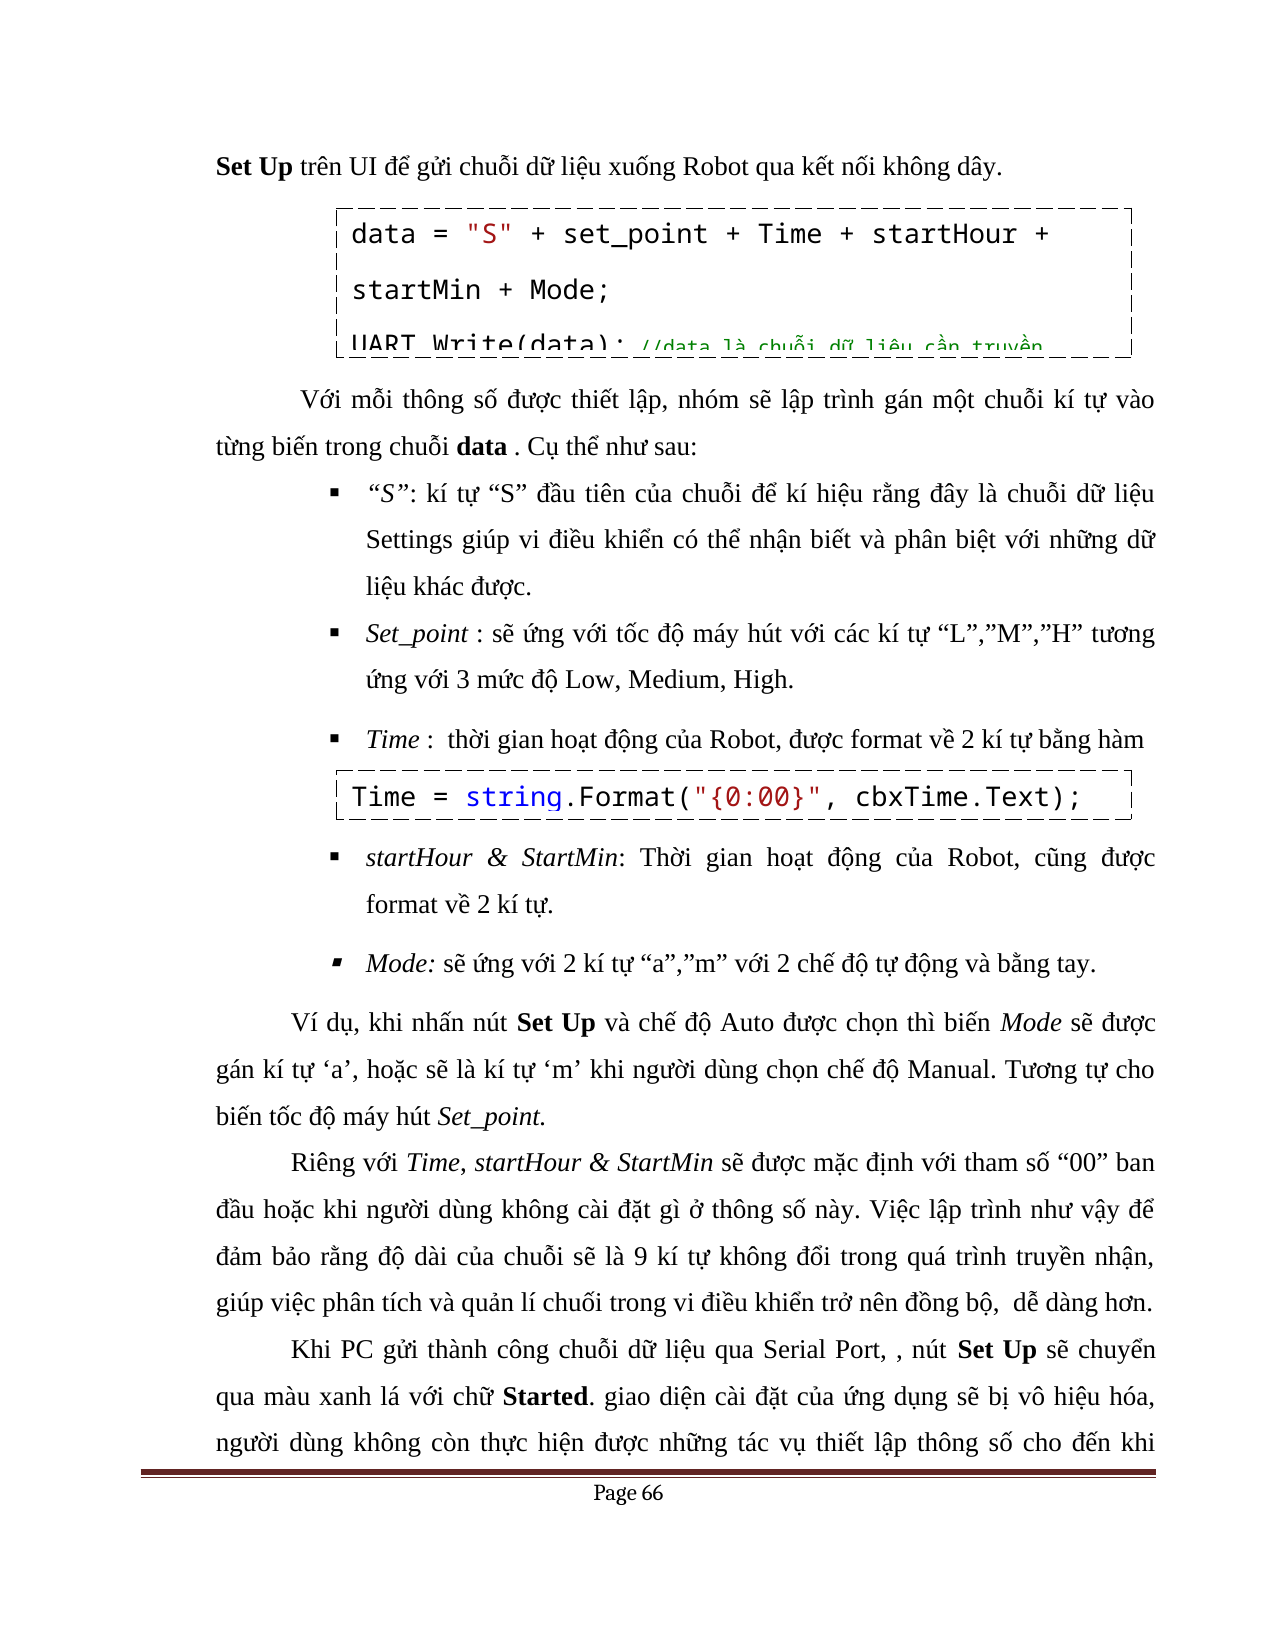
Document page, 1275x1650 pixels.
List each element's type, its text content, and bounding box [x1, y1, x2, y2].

list “S”: kí tự “S” đầu tiên của chuỗi để kí hiệu rằng đây là chuỗi dữ liệu Settings giúp vi điều khiển có thể nhận biết và phân biệt với những dữ liệu khác được. [328, 477, 1156, 601]
text Ví dụ, khi nhấn nút Set Up và chế độ Auto được chọn thì biến Mode sẽ được gán kí tự ‘a’, hoặc sẽ là kí tự ‘m’ khi người dùng chọn chế độ Manual. Tương tự cho biến tốc độ máy hút Set_point. [216, 1007, 1156, 1131]
text Riêng với Time, startHour & StartMin sẽ được mặc định với tham số “00” ban đầu hoặc khi người dùng không cài đặt gì ở thông số này. Việc lập trình như vậy để đảm bảo rằng độ dài của chuỗi sẽ là 9 kí tự không đổi trong quá trình truyền nhận, giúp việc phân tích và quản lí chuối trong vi điều khiển trở nên đồng bộ, dễ dàng hơn. [216, 1147, 1156, 1318]
list Set_point : sẽ ứng với tốc độ máy hút với các kí tự “L”,”M”,”H” tương ứng với 3 mức độ Low, Medium, High. [328, 617, 1156, 695]
text Với mỗi thông số được thiết lập, nhóm sẽ lập trình gán một chuỗi kí tự vào từng biến trong chuỗi data . Cụ thể như sau: [216, 383, 1156, 461]
list Time : thời gian hoạt động của Robot, được format về 2 kí tự bằng hàm [328, 723, 1156, 754]
list startHour & StartMin: Thời gian hoạt động của Robot, cũng được format về 2 kí tự. [328, 841, 1156, 919]
text Sau khi đã hoàn thành bước chọn thông số cho Robot, người dùng sẽ nhấn nút Set Up trên UI để gửi chuỗi dữ liệu xuống Robot qua kết nối không dây. [216, 150, 1156, 181]
list Mode: sẽ ứng với 2 kí tự “a”,”m” với 2 chế độ tự động và bằng tay. [328, 947, 1156, 978]
